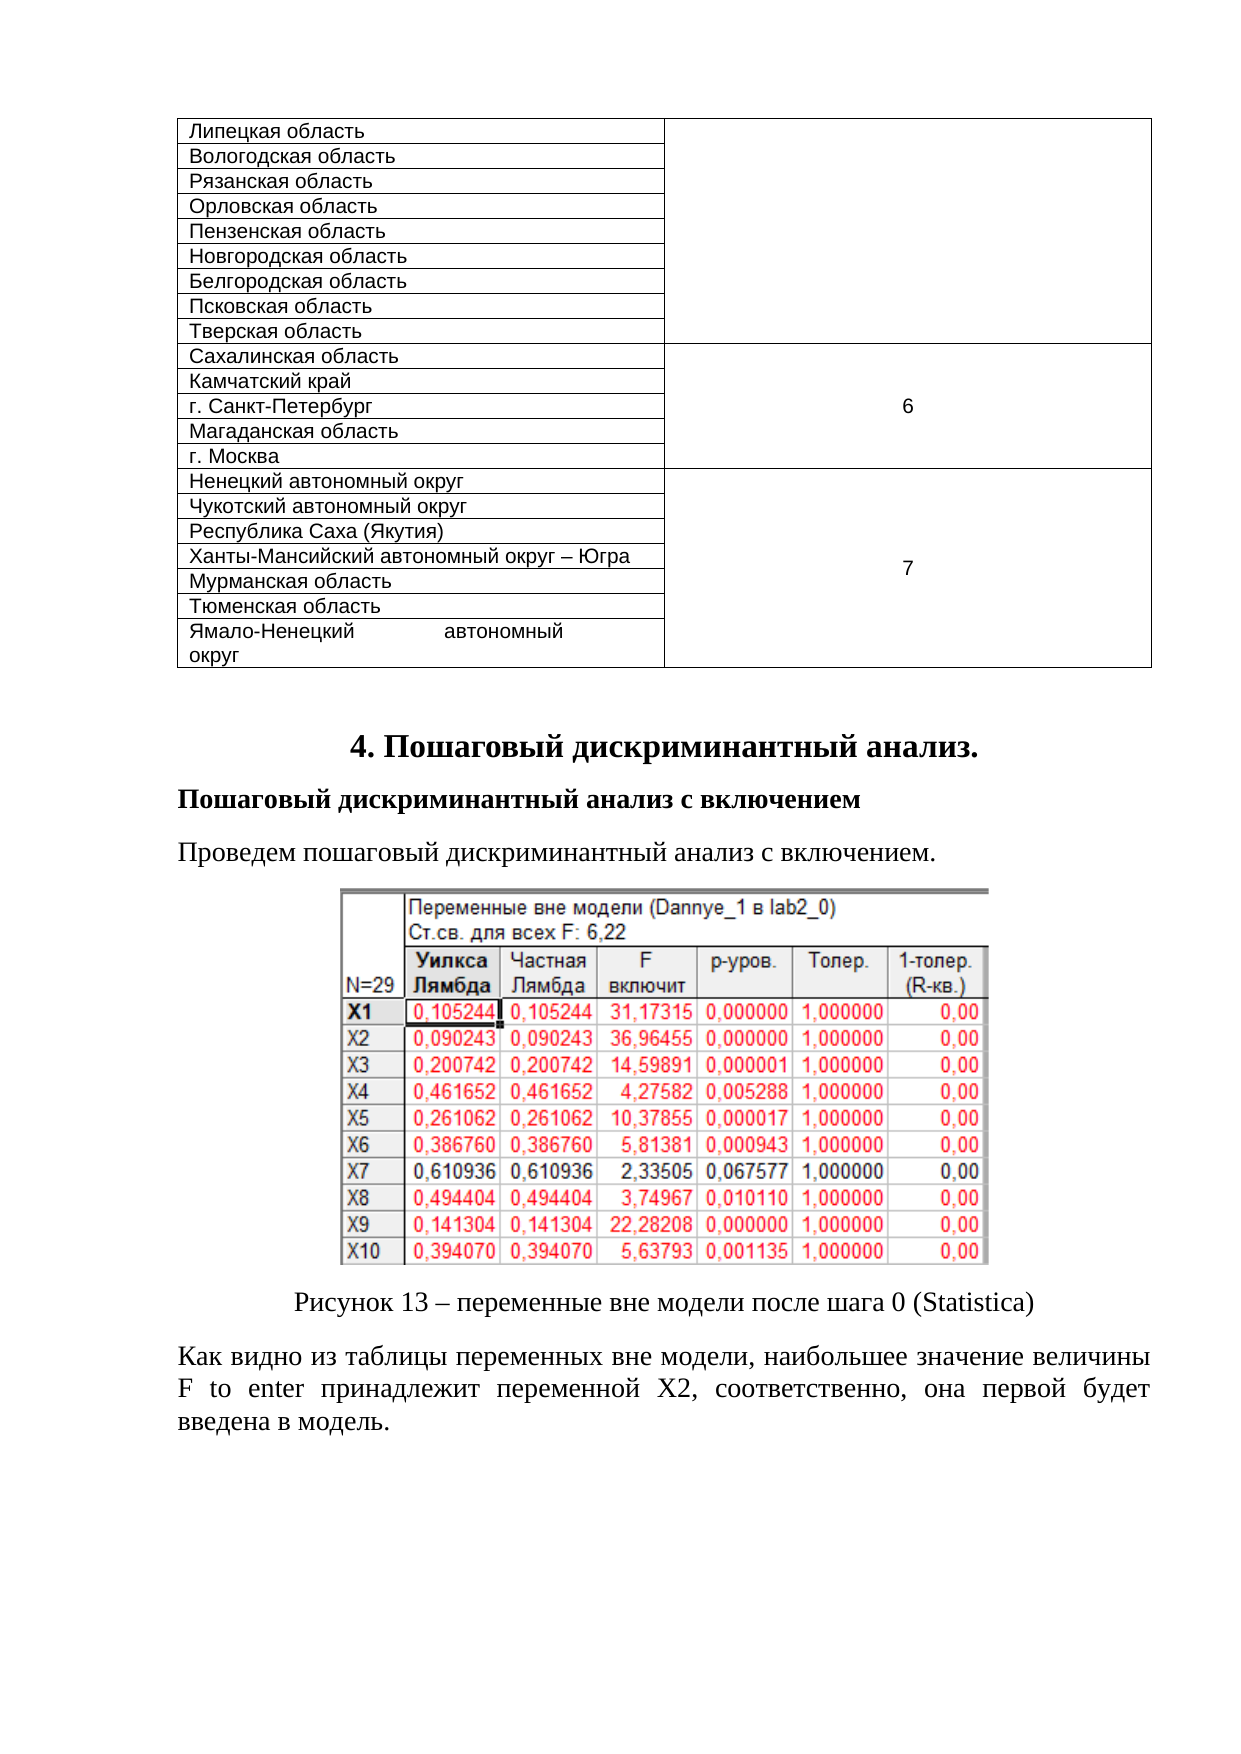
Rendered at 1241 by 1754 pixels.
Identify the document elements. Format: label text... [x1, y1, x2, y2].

table_cell Тюменская область [178, 594, 664, 618]
table_cell Тверская область [178, 319, 664, 343]
table_cell г. Санкт-Петербург [178, 394, 664, 418]
table_cell Сахалинская область [178, 344, 664, 368]
table_cell Белгородская область [178, 269, 664, 293]
table_cell Липецкая область [178, 119, 664, 143]
table_cell 7 [665, 469, 1151, 667]
table_cell Пензенская область [178, 219, 664, 243]
subtitle 4. Пошаговый дискриминантный анализ. [177, 727, 1152, 765]
table_cell Орловская область [178, 194, 664, 218]
text Рисунок 13 – переменные вне модели после шага 0 (Statistica) [177, 1286, 1152, 1318]
text Пошаговый дискриминантный анализ с включением [177, 782, 1152, 814]
table_cell Вологодская область [178, 144, 664, 168]
text Проведем пошаговый дискриминантный анализ с включением. [177, 835, 1152, 867]
table_cell Новгородская область [178, 244, 664, 268]
table_cell Ямало-Ненецкий автономный округ [178, 619, 664, 667]
table_cell Мурманская область [178, 569, 664, 593]
table_cell г. Москва [178, 444, 664, 468]
table_cell Ханты-Мансийский автономный округ – Югра [178, 544, 664, 568]
text Как видно из таблицы переменных вне модели, наибольшее значение величины F to enter принадлежит переменной Х2, соответственно, она первой будет введена в модель. [177, 1339, 1152, 1436]
table_cell Чукотский автономный округ [178, 494, 664, 518]
table_cell Камчатский край [178, 369, 664, 393]
table_cell Псковская область [178, 294, 664, 318]
picture [340, 888, 989, 1265]
table_cell Ненецкий автономный округ [178, 469, 664, 493]
table_cell 6 [665, 344, 1151, 468]
table_cell Рязанская область [178, 169, 664, 193]
table_cell Магаданская область [178, 419, 664, 443]
table_cell Республика Саха (Якутия) [178, 519, 664, 543]
